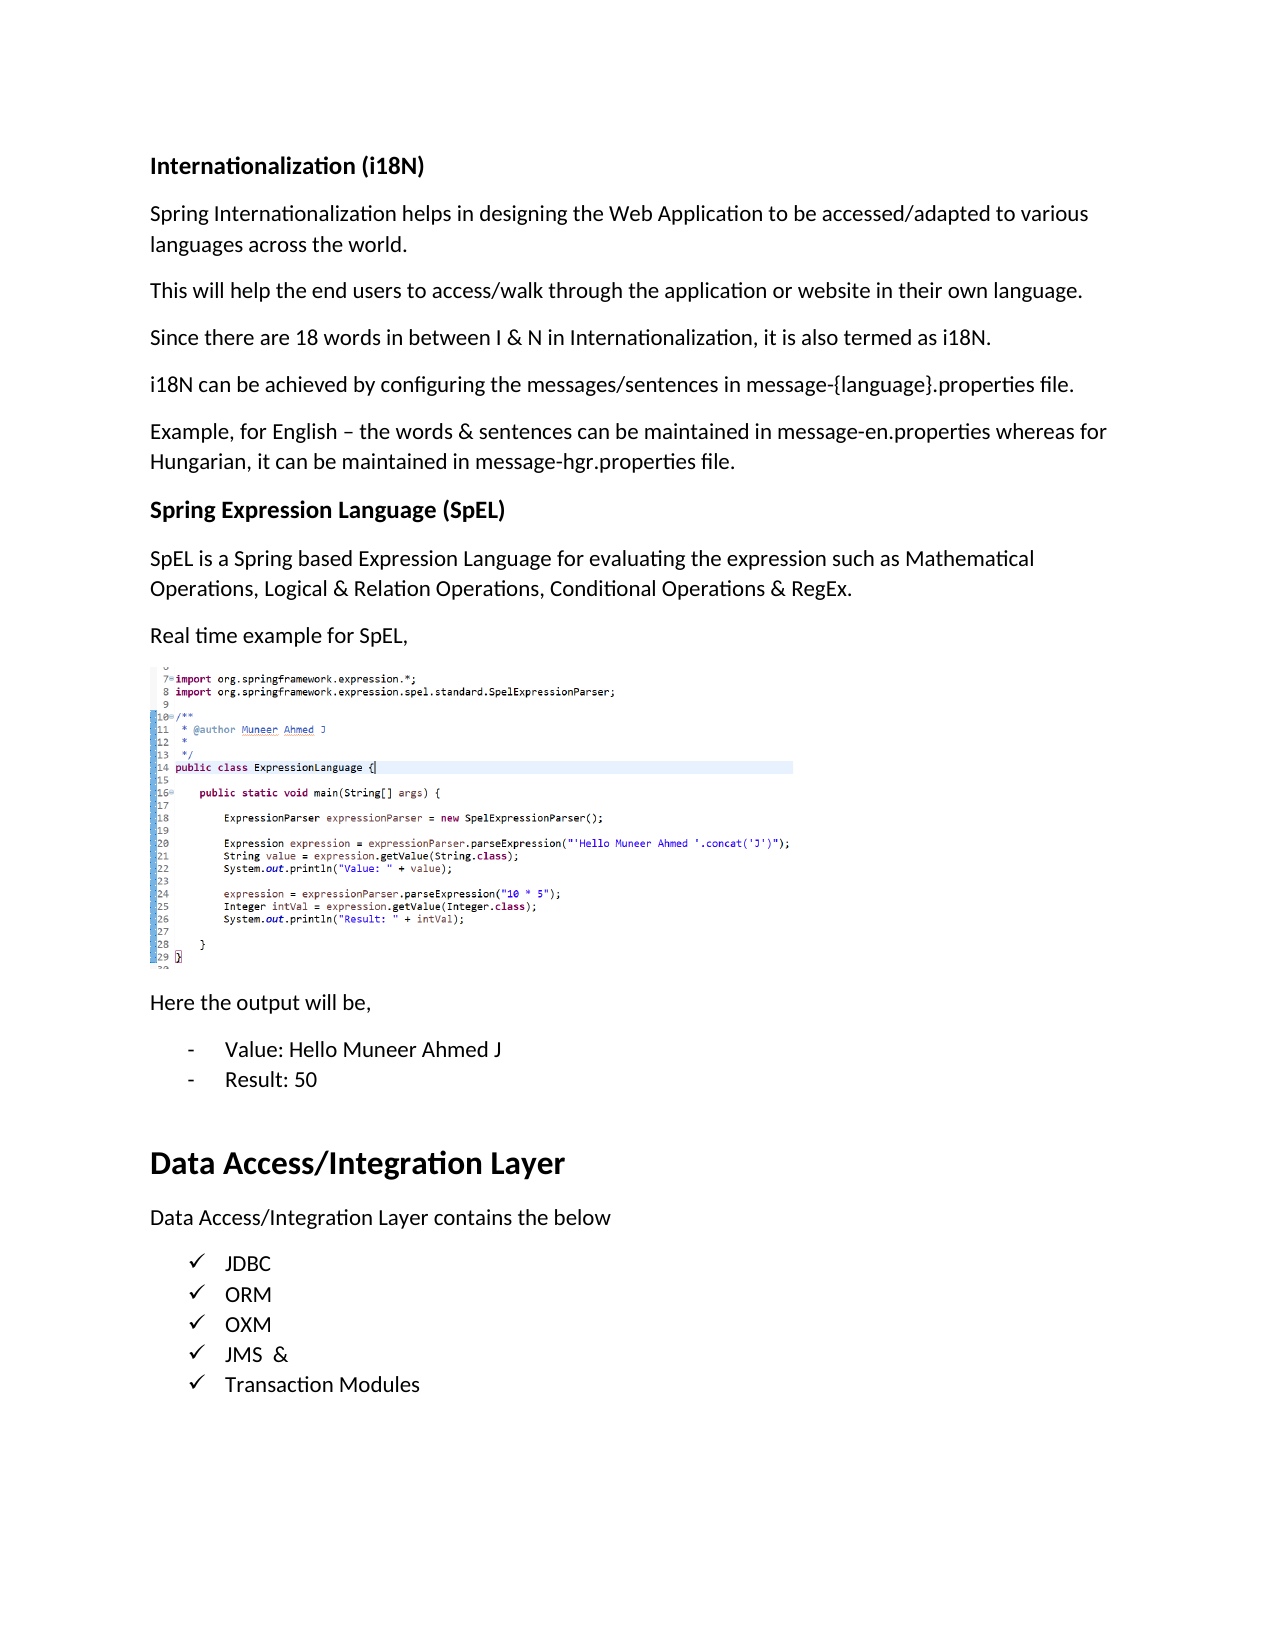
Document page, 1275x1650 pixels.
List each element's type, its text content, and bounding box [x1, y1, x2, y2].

list JDBC [187, 1249, 1125, 1277]
text i18N can be achieved by configuring the messages/sentences in message-{language}.properties file. [150, 370, 1125, 398]
text Data Access/Integration Layer [150, 1142, 1125, 1183]
list Result: 50 [187, 1065, 1125, 1093]
list Value: Hello Muneer Ahmed J [187, 1035, 1125, 1063]
text Example, for English – the words & sentences can be maintained in message-en.properties whereas for Hungarian, it can be maintained in message-hgr.properties file. [150, 417, 1125, 476]
text Spring Internationalization helps in designing the Web Application to be accessed/adapted to various languages across the world. [150, 199, 1125, 258]
text This will help the end users to access/walk through the application or website in their own language. [150, 277, 1125, 305]
list ORM [187, 1280, 1125, 1308]
text Data Access/Integration Layer contains the below [150, 1203, 1125, 1231]
list Transaction Modules [187, 1370, 1125, 1398]
text Since there are 18 words in between I & N in Internationalization, it is also termed as i18N. [150, 323, 1125, 352]
text Real time example for SpEL, [150, 621, 1125, 649]
text Here the output will be, [150, 988, 1125, 1016]
picture [150, 667, 794, 969]
list OXM [187, 1310, 1125, 1338]
text SpEL is a Spring based Expression Language for evaluating the expression such as Mathematical Operations, Logical & Relation Operations, Conditional Operations & RegEx. [150, 544, 1125, 602]
list JMS & [187, 1340, 1125, 1368]
text Internationalization (i18N) [150, 150, 1125, 181]
text Spring Expression Language (SpEL) [150, 494, 1125, 525]
